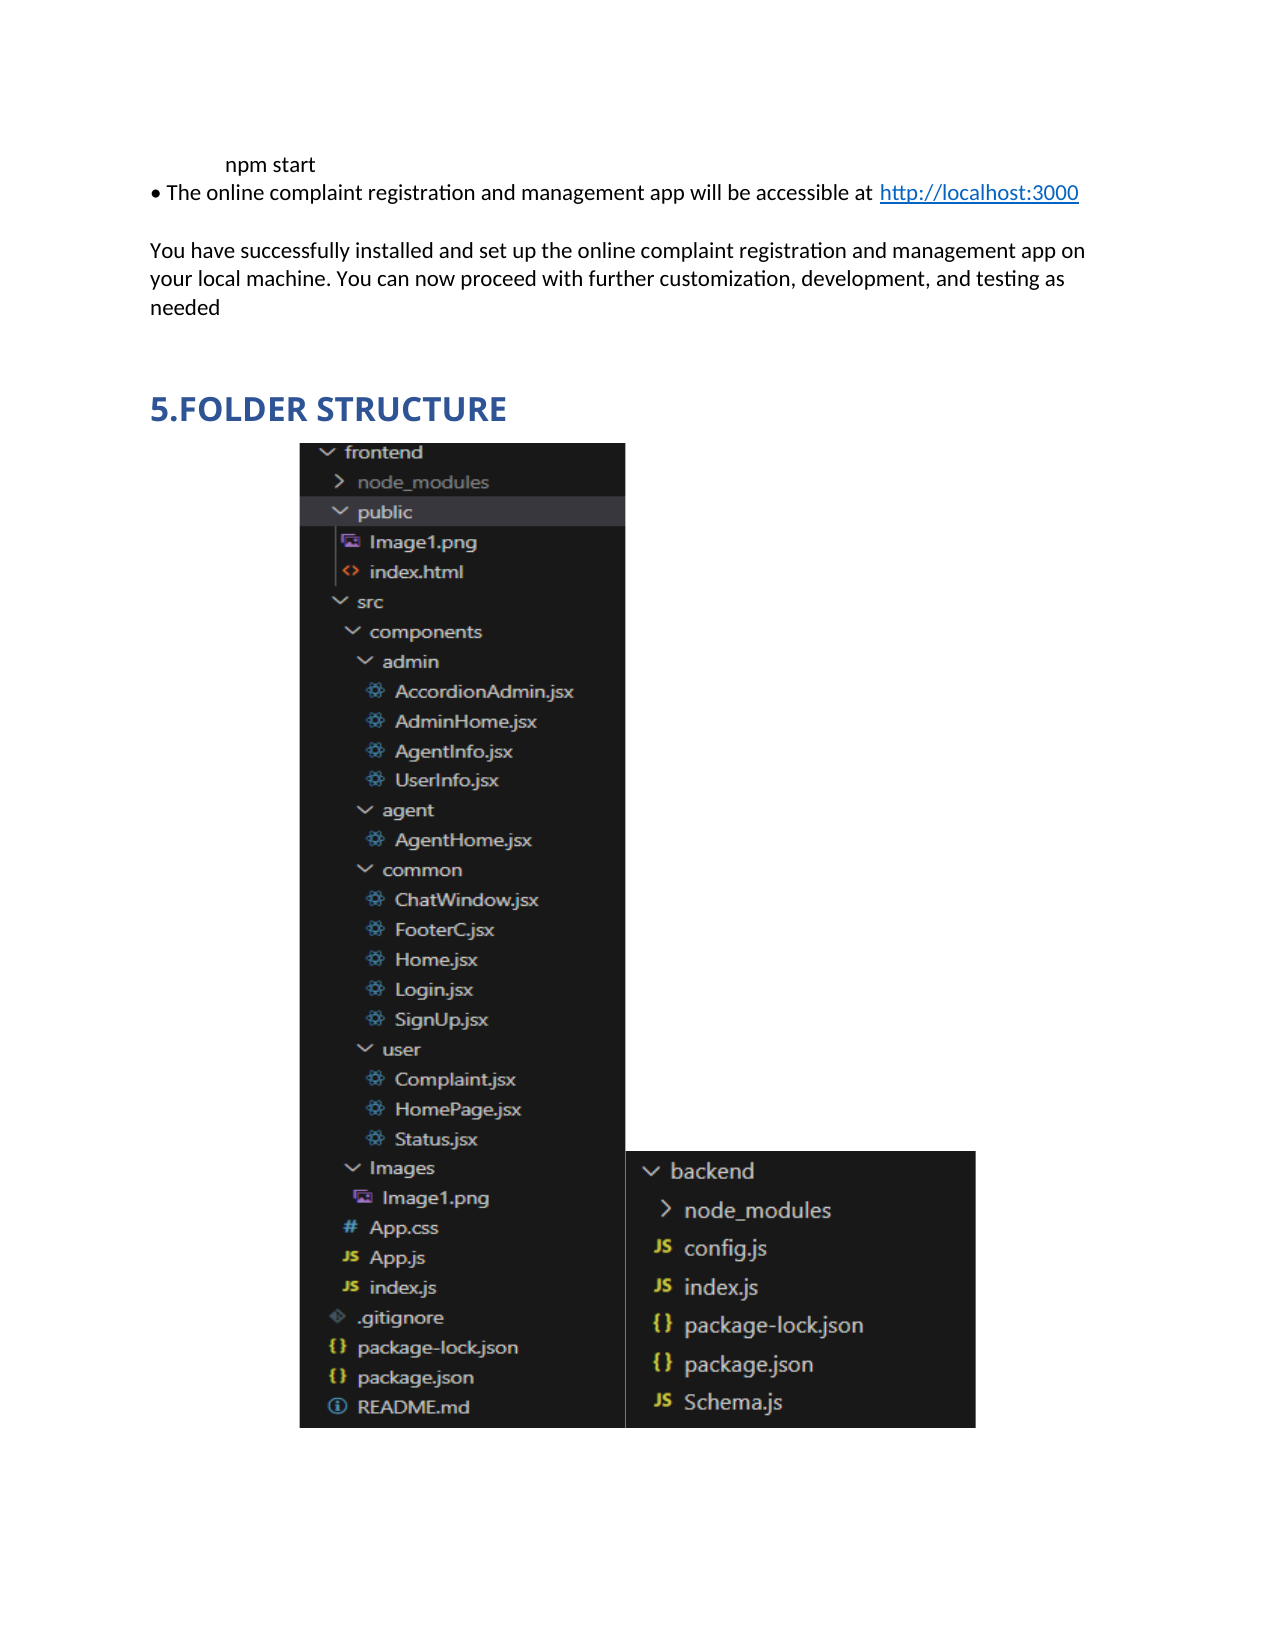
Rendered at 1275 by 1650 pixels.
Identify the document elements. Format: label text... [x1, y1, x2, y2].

text You have successfully installed and set up the online complaint registration and management app on your local machine. You can now proceed with further customization, development, and testing as needed [150, 237, 1125, 321]
picture [299, 443, 976, 1428]
subtitle 5.FOLDER STRUCTURE [150, 386, 1125, 432]
text npm start [150, 150, 1125, 178]
text • The online complaint registration and management app will be accessible at http://localhost:3000 [150, 178, 1125, 206]
